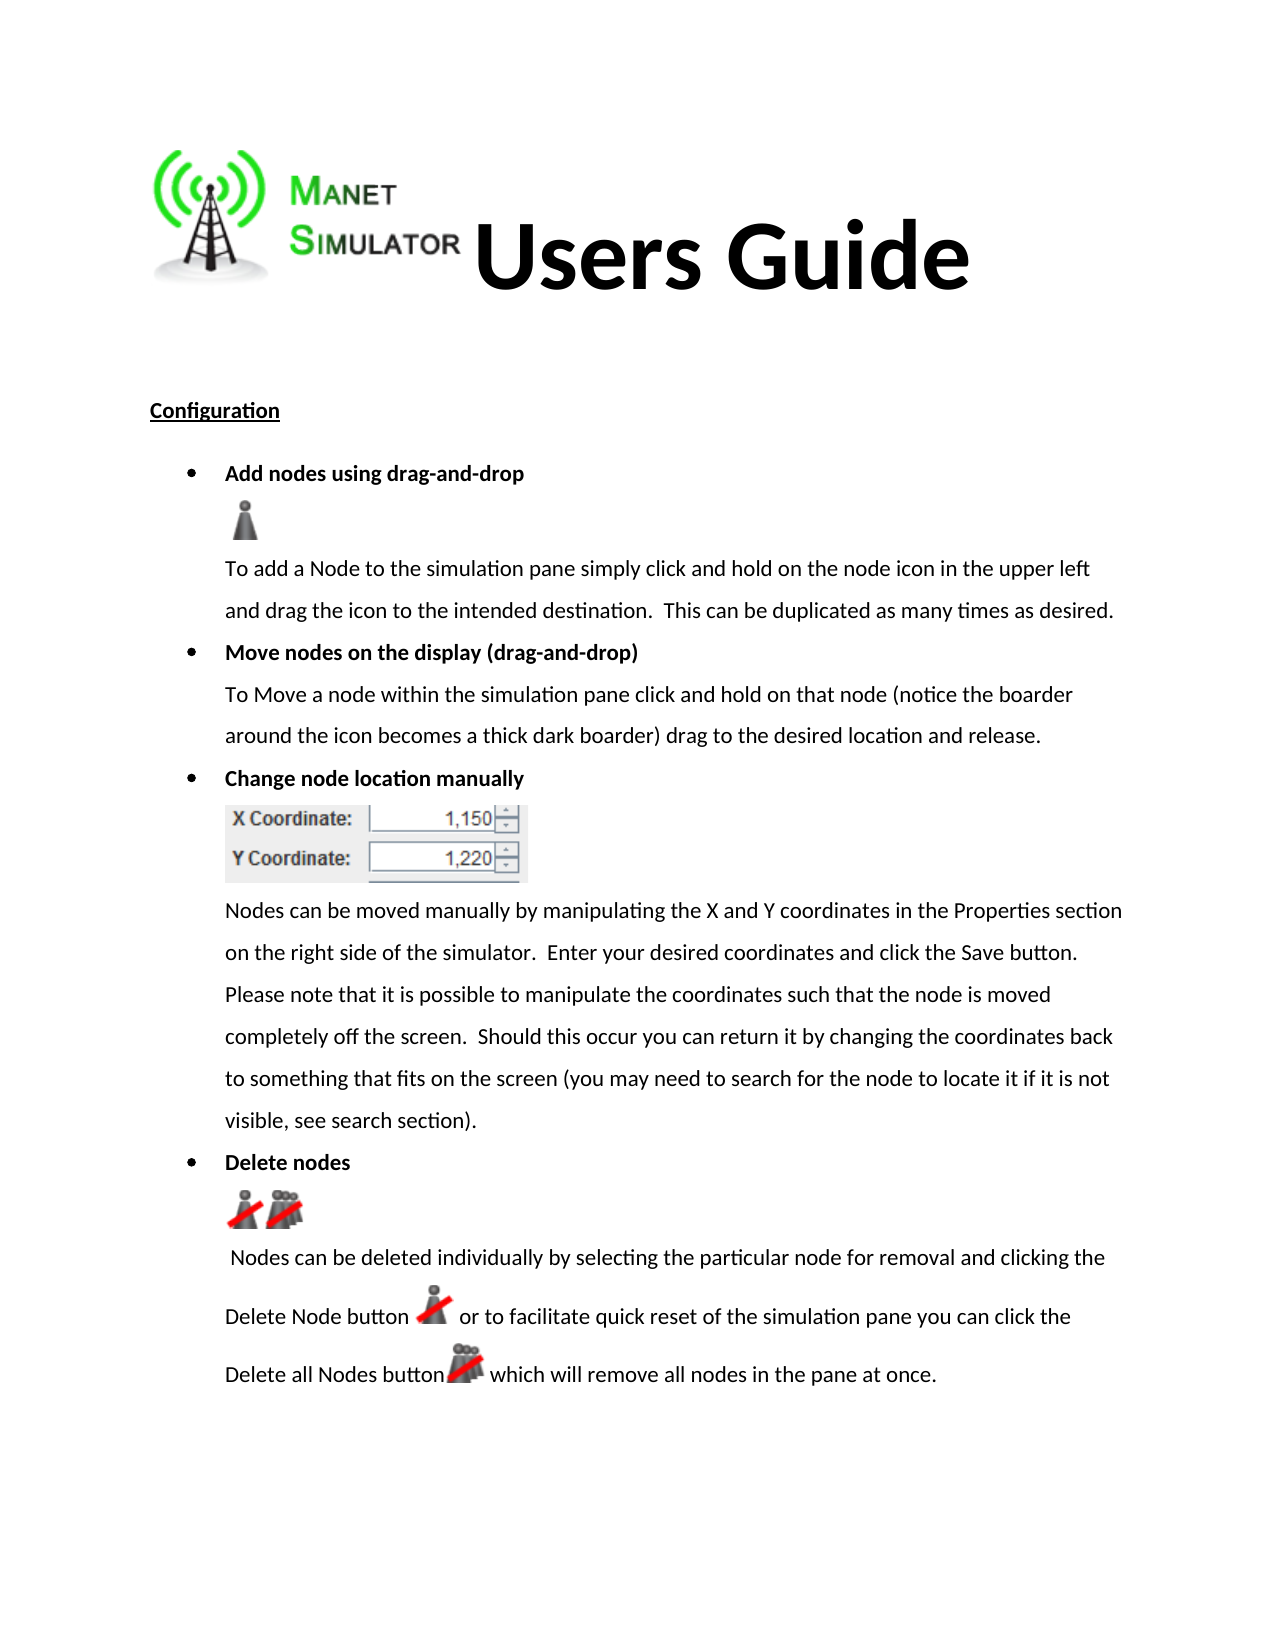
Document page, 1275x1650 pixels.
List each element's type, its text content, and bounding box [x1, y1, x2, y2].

picture [225, 500, 264, 540]
list Delete nodes [187, 1148, 1125, 1176]
list Move nodes on the display (drag-and-drop) [187, 638, 1125, 666]
list Nodes can be deleted individually by selecting the particular node for removal and clicking the Delete Node button or to facilitate quick reset of the simulation pane you can click the Delete all Nodes button which will remove all nodes in the pane at once. [225, 1243, 1125, 1388]
picture [150, 150, 463, 289]
list To add a Node to the simulation pane simply click and hold on the node icon in the upper left and drag the icon to the intended destination. This can be duplicated as many times as desired. [225, 554, 1125, 624]
picture [225, 1190, 304, 1229]
picture [414, 1285, 454, 1324]
list Add nodes using drag-and-drop [187, 459, 1125, 487]
list To Move a node within the simulation pane click and hold on that node (notice the boarder around the icon becomes a thick dark boarder) drag to the desired location and release. [225, 680, 1125, 750]
picture [445, 1343, 485, 1383]
list Change node location manually [187, 764, 1125, 792]
picture [225, 805, 529, 883]
text Configuration [150, 396, 1125, 424]
list Nodes can be moved manually by manipulating the X and Y coordinates in the Properties section on the right side of the simulator. Enter your desired coordinates and click the Save button. Please note that it is possible to manipulate the coordinates such that the node is moved completely off the screen. Should this occur you can return it by changing the coordinates back to something that fits on the screen (you may need to search for the node to locate it if it is not visible, see search section). [225, 896, 1125, 1134]
